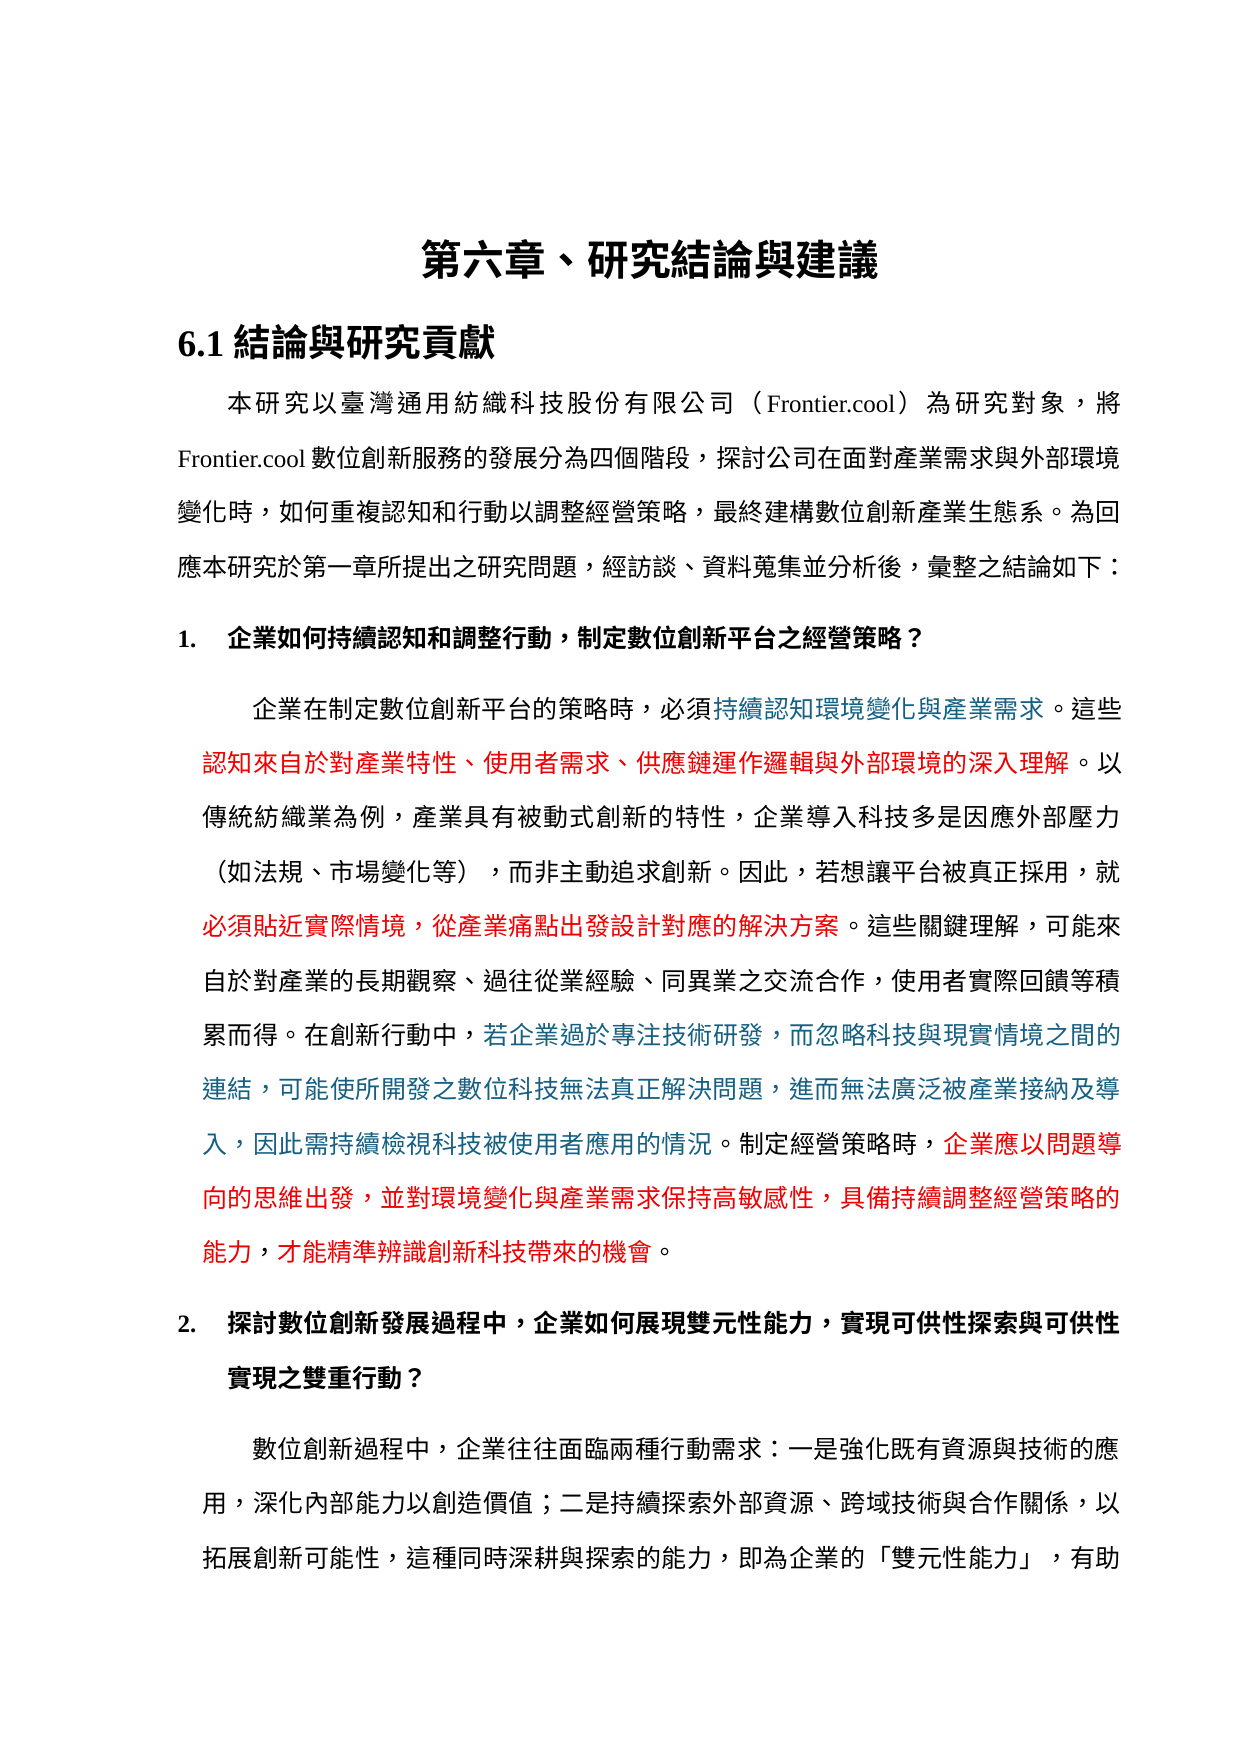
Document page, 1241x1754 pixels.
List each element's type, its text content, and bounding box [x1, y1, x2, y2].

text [202, 1429, 1122, 1574]
list 企業如何持續認知和調整行動，制定數位創新平台之經營策略？ [177, 618, 1122, 654]
subtitle 6.1 結論與研究貢獻 [177, 313, 1122, 367]
list 探討數位創新發展過程中，企業如何展現雙元性能力，實現可供性探索與可供性實現之雙重行動？ [177, 1304, 1122, 1394]
text 本研究以臺灣通用紡織科技股份有限公司（Frontier.cool）為研究對象，將Frontier.cool數位創新服務的發展分為四個階段，探討公司在面對產業需求與外部環境變化時，如何重複認知和行動以調整經營策略，最終建構數位創新產業生態系。為回應本研究於第一章所提出之研究問題，經訪談、資料蒐集並分析後，彙整之結論如下： [177, 384, 1122, 583]
text 企業在制定數位創新平台的策略時，必須持續認知環境變化與產業需求。這些認知來自於對產業特性、使用者需求、供應鏈運作邏輯與外部環境的深入理解。以傳統紡織業為例，產業具有被動式創新的特性，企業導入科技多是因應外部壓力（如法規、市場變化等），而非主動追求創新。因此，若想讓平台被真正採用，就必須貼近實際情境，從產業痛點出發設計對應的解決方案。這些關鍵理解，可能來自於對產業的長期觀察、過往從業經驗、同異業之交流合作，使用者實際回饋等積累而得。在創新行動中，若企業過於專注技術研發，而忽略科技與現實情境之間的連結，可能使所開發之數位科技無法真正解決問題，進而無法廣泛被產業接納及導入，因此需持續檢視科技被使用者應用的情況。制定經營策略時，企業應以問題導向的思維出發，並對環境變化與產業需求保持高敏感性，具備持續調整經營策略的能力，才能精準辨識創新科技帶來的機會。 [202, 689, 1122, 1269]
subtitle 第六章、研究結論與建議 [177, 227, 1122, 287]
